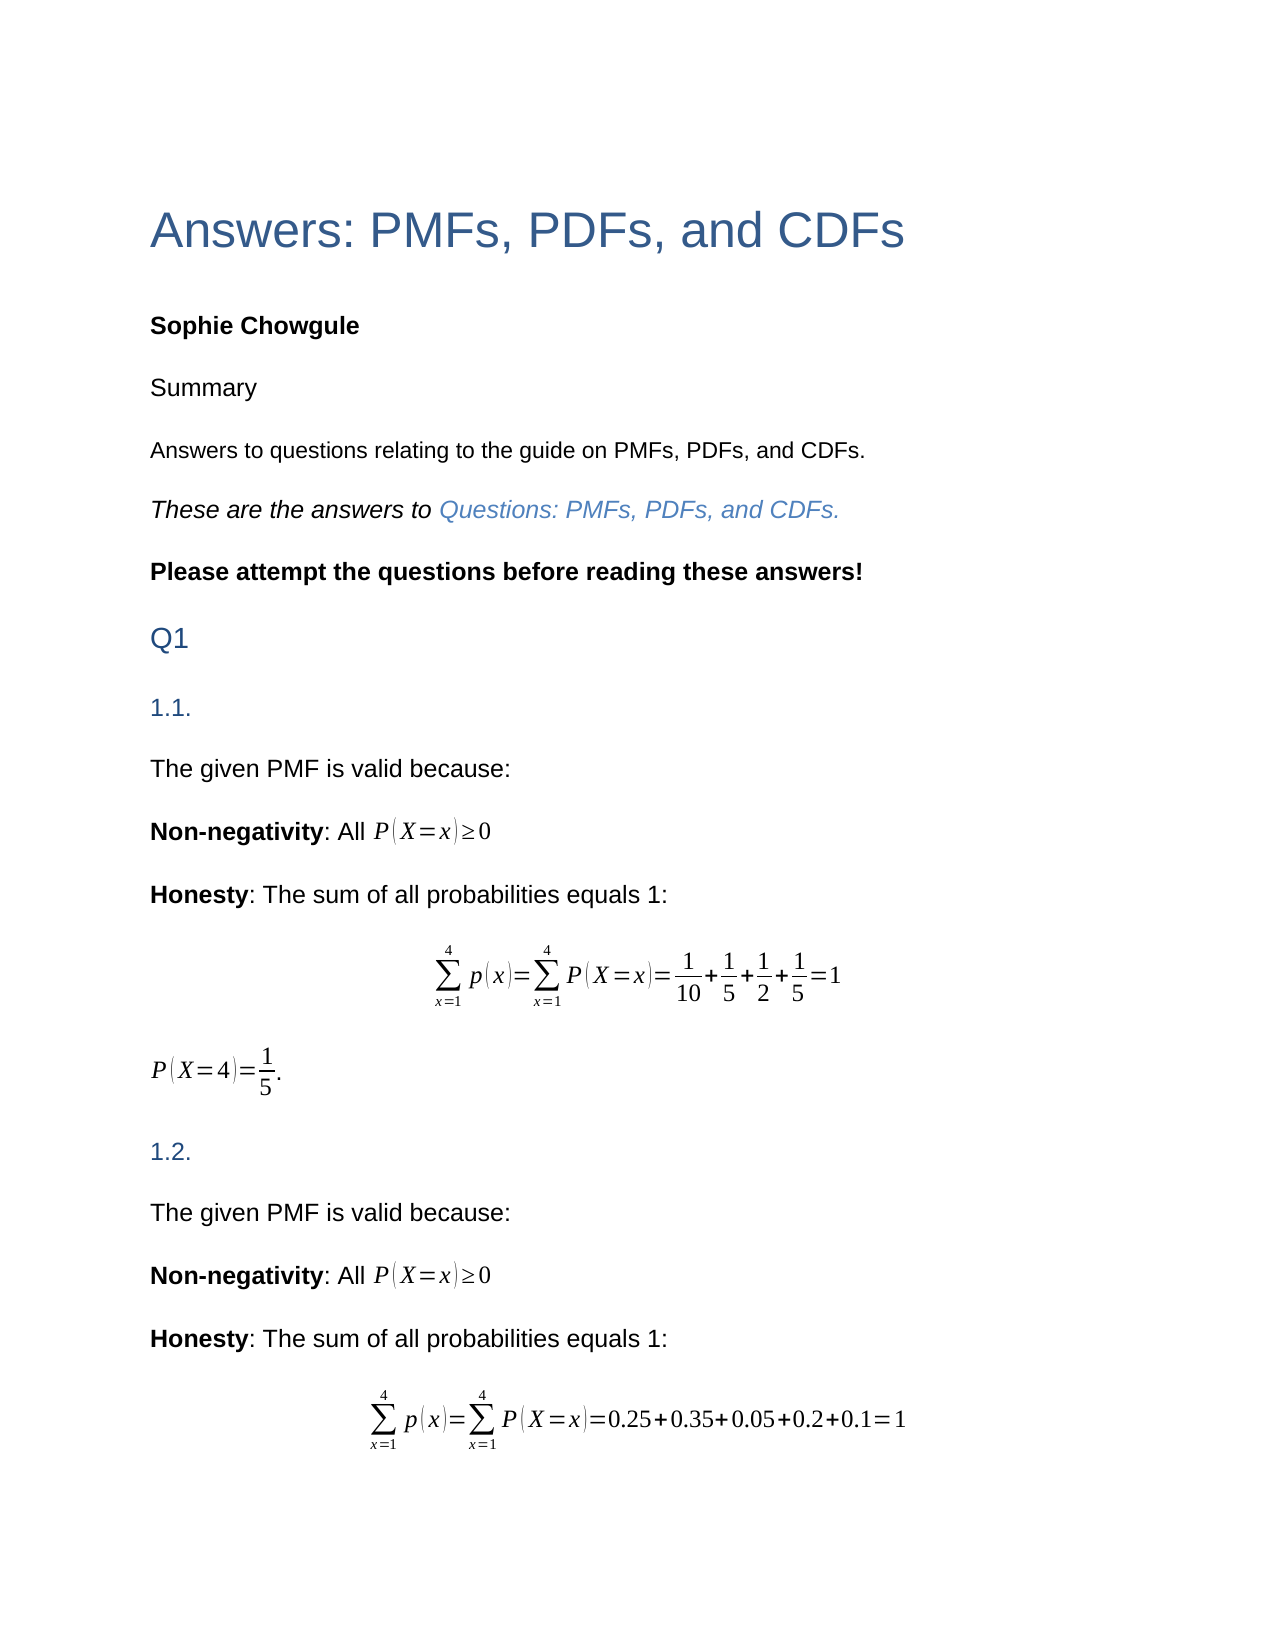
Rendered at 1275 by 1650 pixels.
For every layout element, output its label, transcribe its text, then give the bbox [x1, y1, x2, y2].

text Honesty: The sum of all probabilities equals 1: [150, 880, 1125, 909]
subtitle 1.2. [150, 1136, 1125, 1165]
text These are the answers to Questions: PMFs, PDFs, and CDFs. [150, 496, 1125, 524]
text Non-negativity: All [150, 816, 1125, 847]
title Answers: PMFs, PDFs, and CDFs [150, 200, 1125, 257]
text Non-negativity: All [150, 1260, 1125, 1291]
text Honesty: The sum of all probabilities equals 1: [150, 1324, 1125, 1353]
text Sophie Chowgule [150, 311, 1125, 340]
text . [150, 1042, 1125, 1101]
text The given PMF is valid because: [150, 1198, 1125, 1227]
subtitle Q1 [150, 621, 1125, 655]
subtitle 1.1. [150, 692, 1125, 721]
text The given PMF is valid because: [150, 754, 1125, 783]
text Please attempt the questions before reading these answers! [150, 557, 1125, 586]
text Answers to questions relating to the guide on PMFs, PDFs, and CDFs. [150, 437, 1125, 464]
